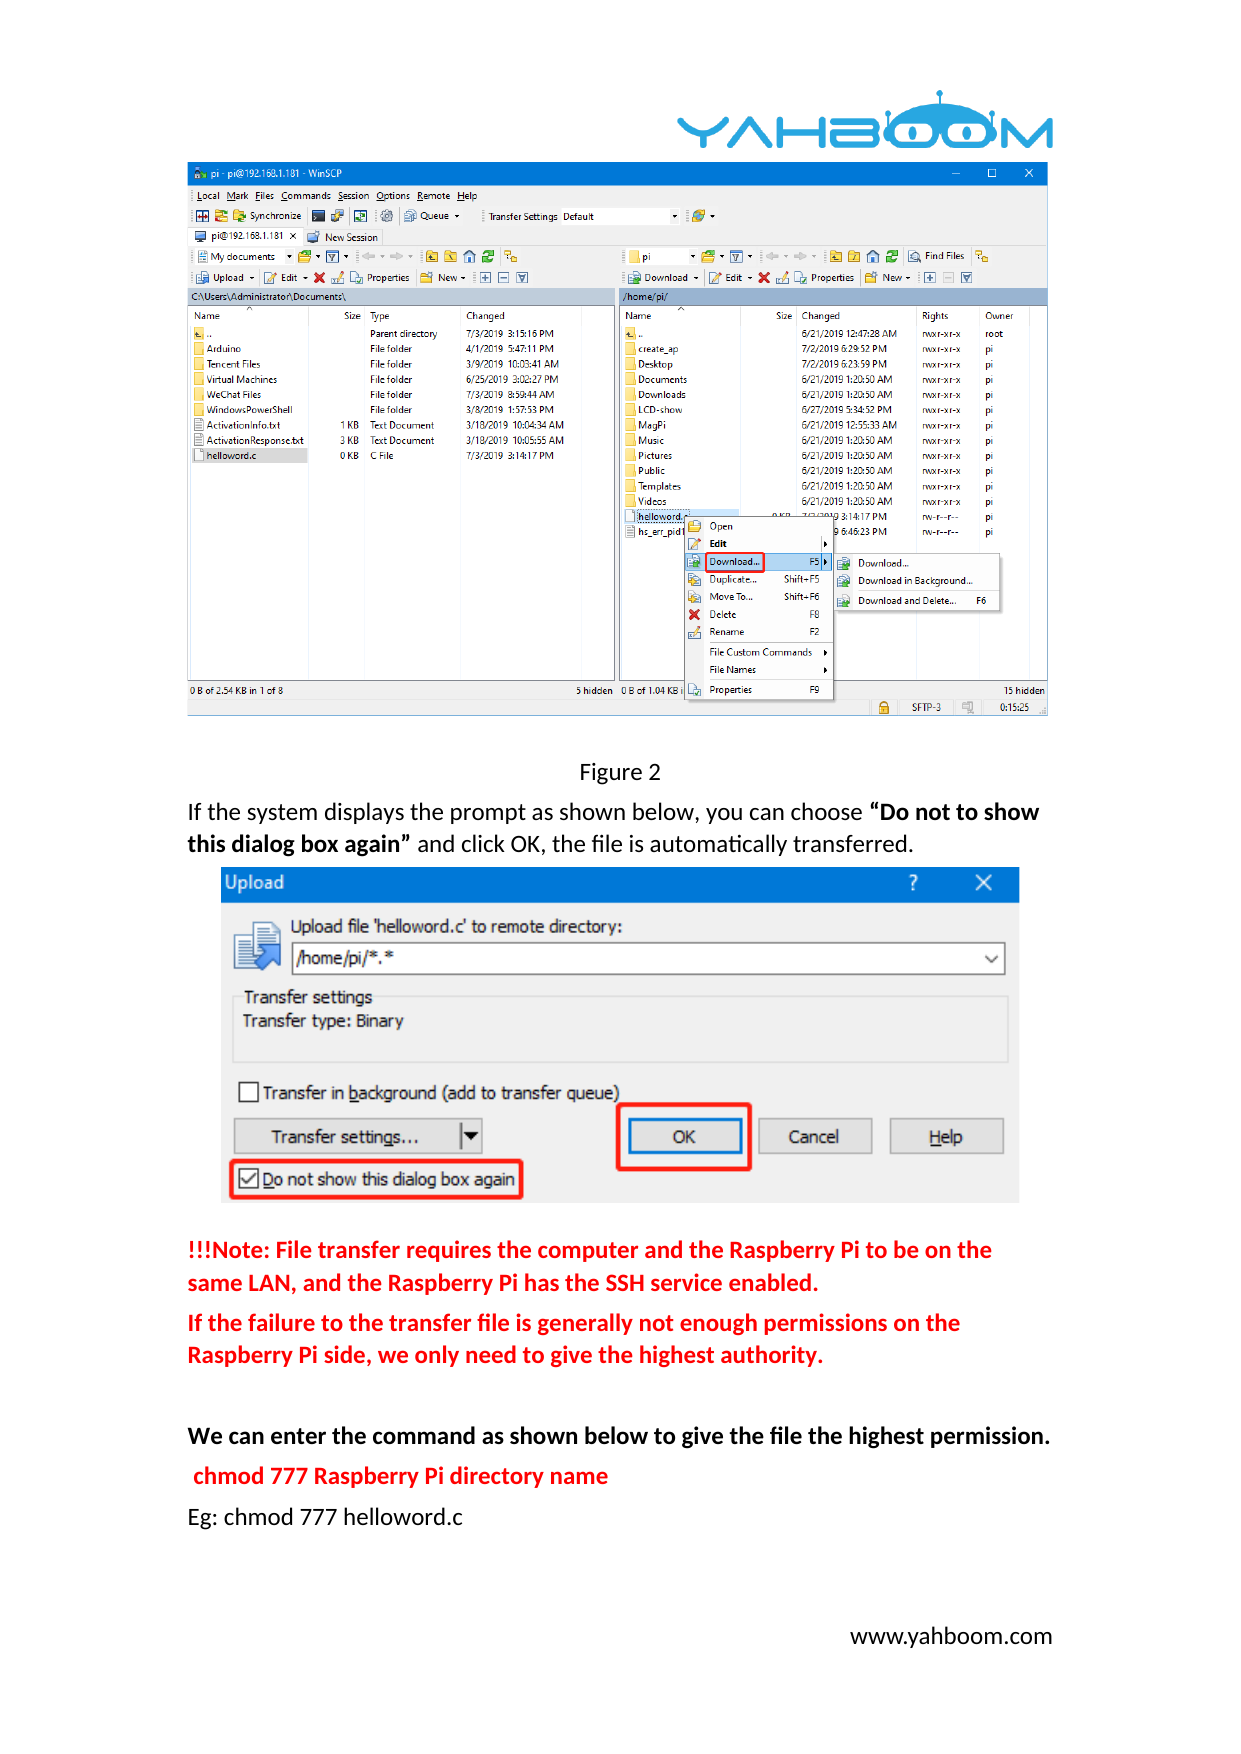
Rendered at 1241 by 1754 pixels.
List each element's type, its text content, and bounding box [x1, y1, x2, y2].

text Figure 2 [187, 755, 1053, 787]
text !!!Note: File transfer requires the computer and the Raspberry Pi to be on the same LAN, and the Raspberry Pi has the SSH service enabled. [187, 1233, 1053, 1298]
picture [187, 162, 1048, 716]
text We can enter the command as shown below to give the file the highest permission. [187, 1419, 1053, 1452]
text If the system displays the prompt as shown below, you can choose “Do not to show this dialog box again” and click OK, the file is automatically transferred. [187, 795, 1053, 860]
picture [677, 90, 1053, 148]
text If the failure to the transfer file is generally not enough permissions on the Raspberry Pi side, we only need to give the highest authority. [187, 1306, 1053, 1371]
text chmod 777 Raspberry Pi directory name [187, 1459, 1053, 1492]
text Eg: chmod 777 helloword.c [187, 1500, 1053, 1532]
picture [221, 867, 1020, 1203]
